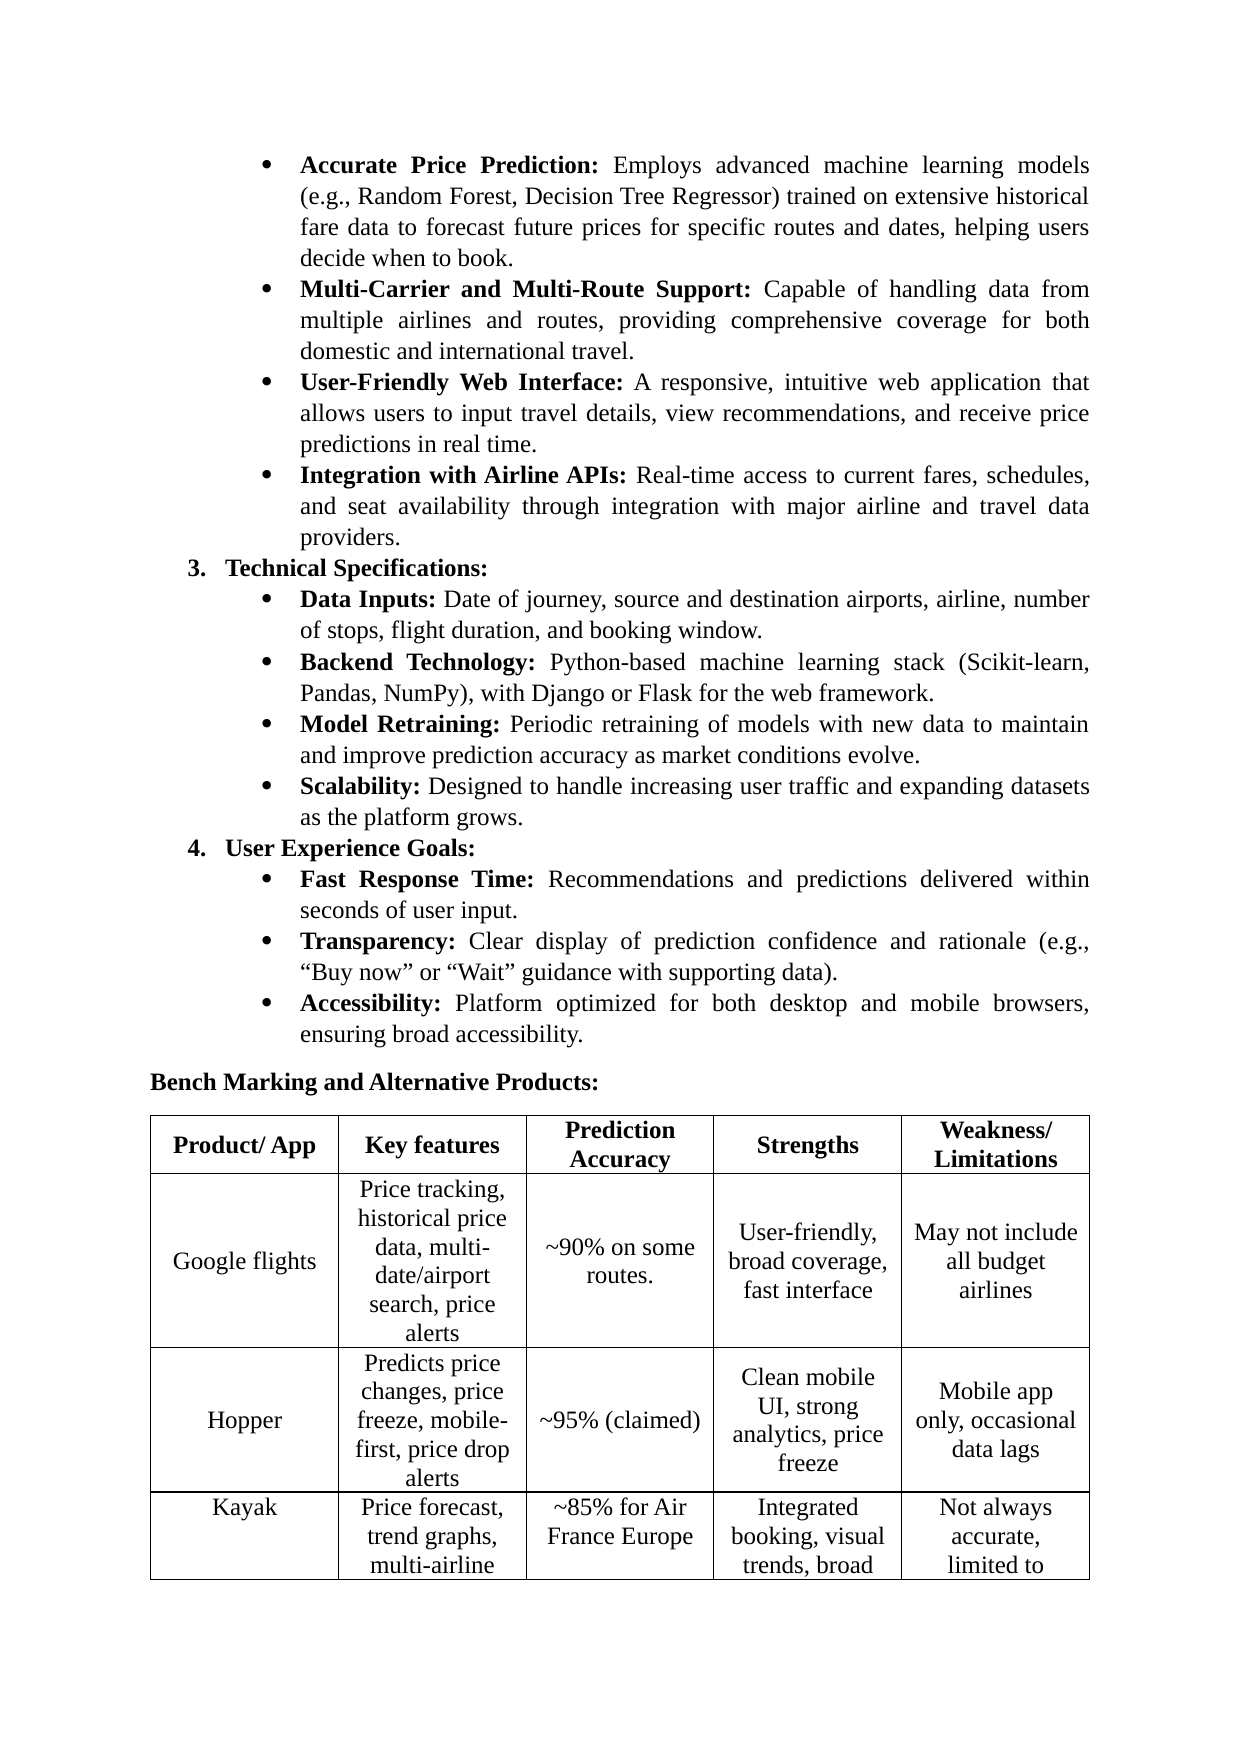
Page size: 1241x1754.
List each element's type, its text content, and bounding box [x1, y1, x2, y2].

list Technical Specifications: [187, 553, 1090, 582]
table_cell Predicts price changes, price freeze, mobile-first, price drop alerts [339, 1348, 526, 1491]
list Model Retraining: Periodic retraining of models with new data to maintain and improve prediction accuracy as market conditions evolve. [262, 709, 1090, 768]
table_cell Price tracking, historical price data, multi-date/airport search, price alerts [339, 1174, 526, 1347]
text Bench Marking and Alternative Products: [150, 1067, 1090, 1096]
table_cell Mobile app only, occasional data lags [902, 1348, 1089, 1491]
table_cell ~95% (claimed) [527, 1348, 713, 1491]
table_cell May not include all budget airlines [902, 1174, 1089, 1347]
table_cell Hopper [151, 1348, 338, 1491]
list User Experience Goals: [187, 833, 1090, 862]
table_cell Kayak [151, 1493, 338, 1579]
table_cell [714, 1493, 901, 1579]
list Backend Technology: Python-based machine learning stack (Scikit-learn, Pandas, NumPy), with Django or Flask for the web framework. [262, 647, 1090, 706]
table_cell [527, 1493, 713, 1579]
list Multi-Carrier and Multi-Route Support: Capable of handling data from multiple airlines and routes, providing comprehensive coverage for both domestic and international travel. [262, 274, 1090, 365]
table_header Strengths [714, 1116, 901, 1173]
list Accessibility: Platform optimized for both desktop and mobile browsers, ensuring broad accessibility. [262, 988, 1090, 1048]
list Fast Response Time: Recommendations and predictions delivered within seconds of user input. [262, 864, 1090, 924]
table_header Product/ App [151, 1116, 338, 1173]
table_header Weakness/ Limitations [902, 1116, 1089, 1173]
table_cell ~90% on some routes. [527, 1174, 713, 1347]
list User-Friendly Web Interface: A responsive, intuitive web application that allows users to input travel details, view recommendations, and receive price predictions in real time. [262, 367, 1090, 458]
table_header Key features [339, 1116, 526, 1173]
table_header Prediction Accuracy [527, 1116, 713, 1173]
list Integration with Airline APIs: Real-time access to current fares, schedules, and seat availability through integration with major airline and travel data providers. [262, 460, 1090, 551]
table_cell Google flights [151, 1174, 338, 1347]
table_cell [902, 1493, 1089, 1579]
list Scalability: Designed to handle increasing user traffic and expanding datasets as the platform grows. [262, 771, 1090, 831]
list Data Inputs: Date of journey, source and destination airports, airline, number of stops, flight duration, and booking window. [262, 584, 1090, 644]
table_cell Clean mobile UI, strong analytics, price freeze [714, 1348, 901, 1491]
list Accurate Price Prediction: Employs advanced machine learning models (e.g., Random Forest, Decision Tree Regressor) trained on extensive historical fare data to forecast future prices for specific routes and dates, helping users decide when to book. [262, 150, 1090, 272]
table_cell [339, 1493, 526, 1579]
table_cell User-friendly, broad coverage, fast interface [714, 1174, 901, 1347]
list Transparency: Clear display of prediction confidence and rationale (e.g., “Buy now” or “Wait” guidance with supporting data). [262, 926, 1090, 986]
